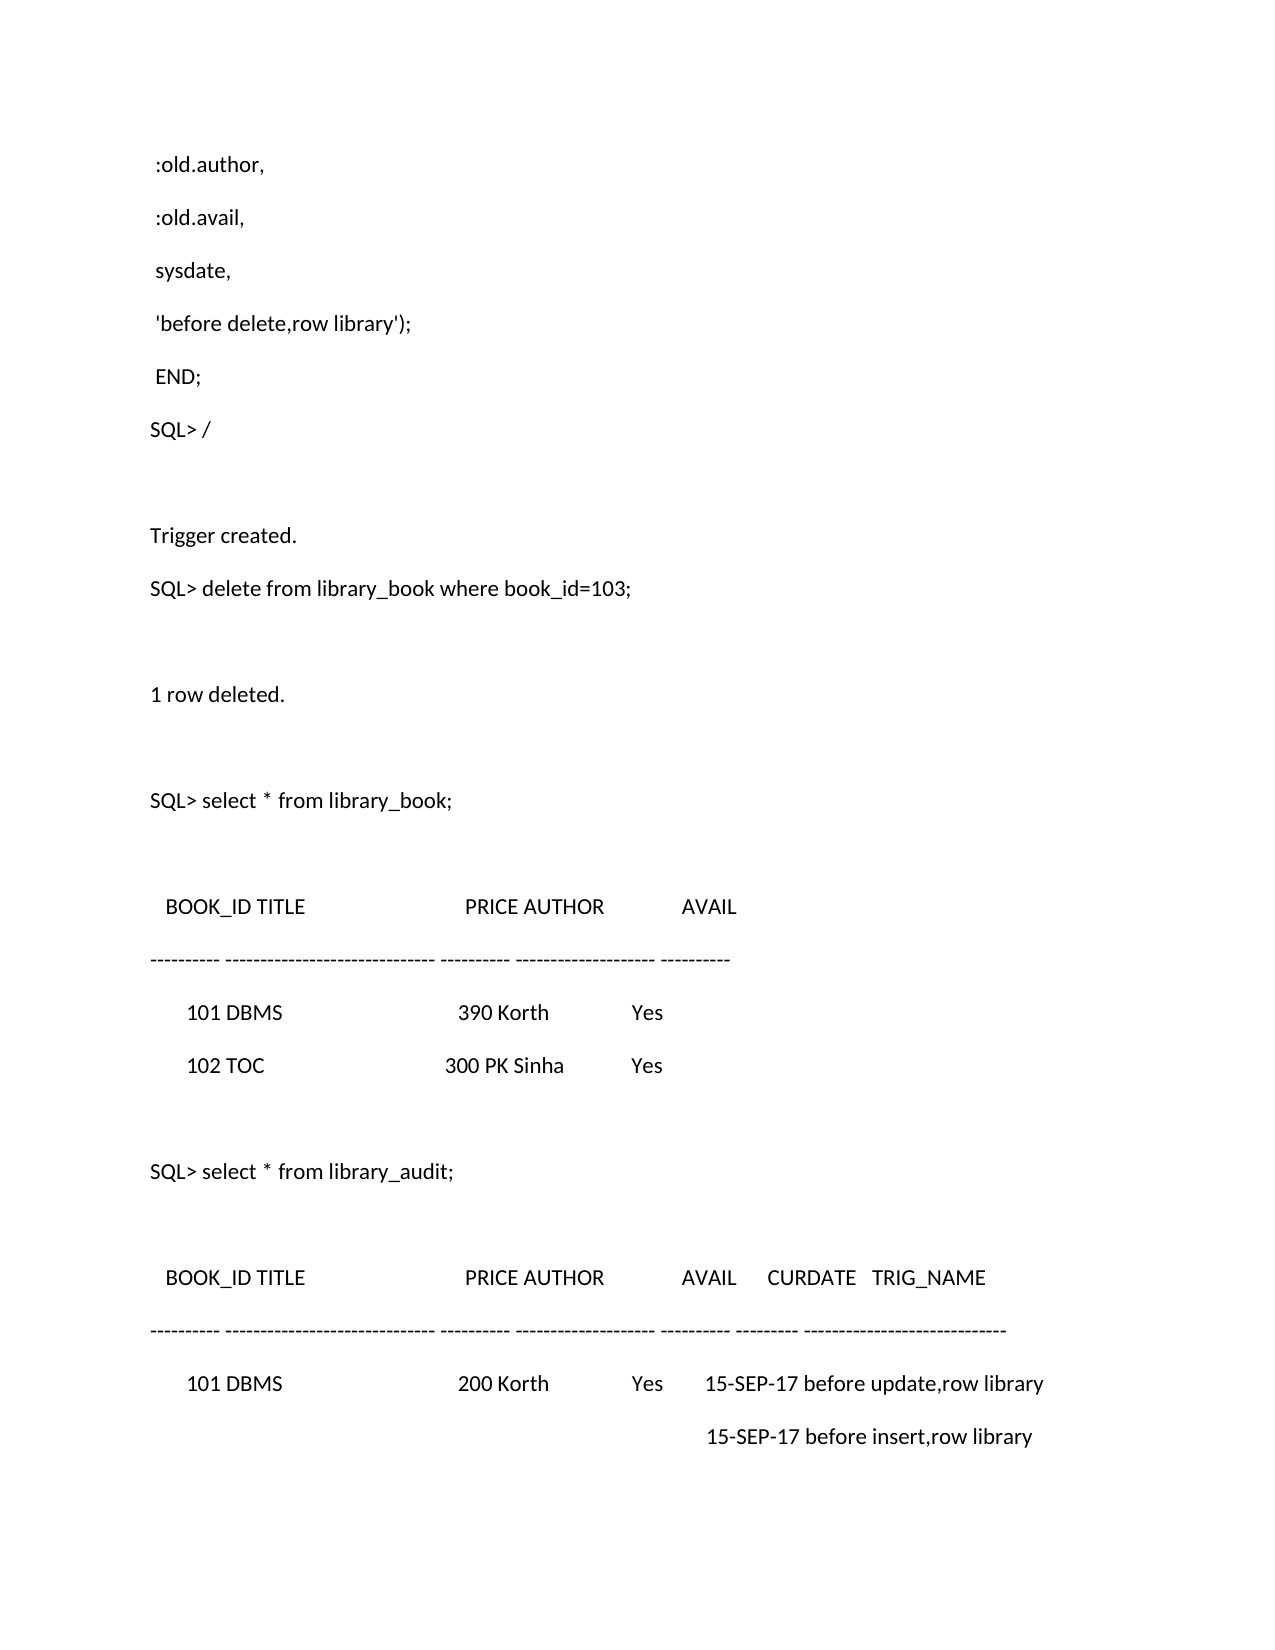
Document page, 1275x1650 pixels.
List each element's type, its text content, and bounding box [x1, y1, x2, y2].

text 102 TOC 300 PK Sinha Yes [150, 1051, 1125, 1079]
text sysdate, [150, 256, 1125, 284]
text 15-SEP-17 before insert,row library [150, 1422, 1125, 1451]
text SQL> delete from library_book where book_id=103; [150, 574, 1125, 602]
text ---------- ------------------------------ ---------- -------------------- ---------- --------- ----------------------------- [150, 1316, 1125, 1344]
text BOOK_ID TITLE PRICE AUTHOR AVAIL CURDATE TRIG_NAME [150, 1263, 1125, 1291]
text SQL> select * from library_audit; [150, 1157, 1125, 1185]
text END; [150, 362, 1125, 390]
text BOOK_ID TITLE PRICE AUTHOR AVAIL [150, 892, 1125, 920]
text :old.avail, [150, 203, 1125, 231]
text 'before delete,row library'); [150, 309, 1125, 337]
text ---------- ------------------------------ ---------- -------------------- ---------- [150, 945, 1125, 973]
text 1 row deleted. [150, 680, 1125, 708]
text :old.author, [150, 150, 1125, 178]
text Trigger created. [150, 521, 1125, 549]
text SQL> / [150, 415, 1125, 443]
text 101 DBMS 200 Korth Yes 15-SEP-17 before update,row library [150, 1369, 1125, 1397]
text SQL> select * from library_book; [150, 786, 1125, 814]
text 101 DBMS 390 Korth Yes [150, 998, 1125, 1026]
